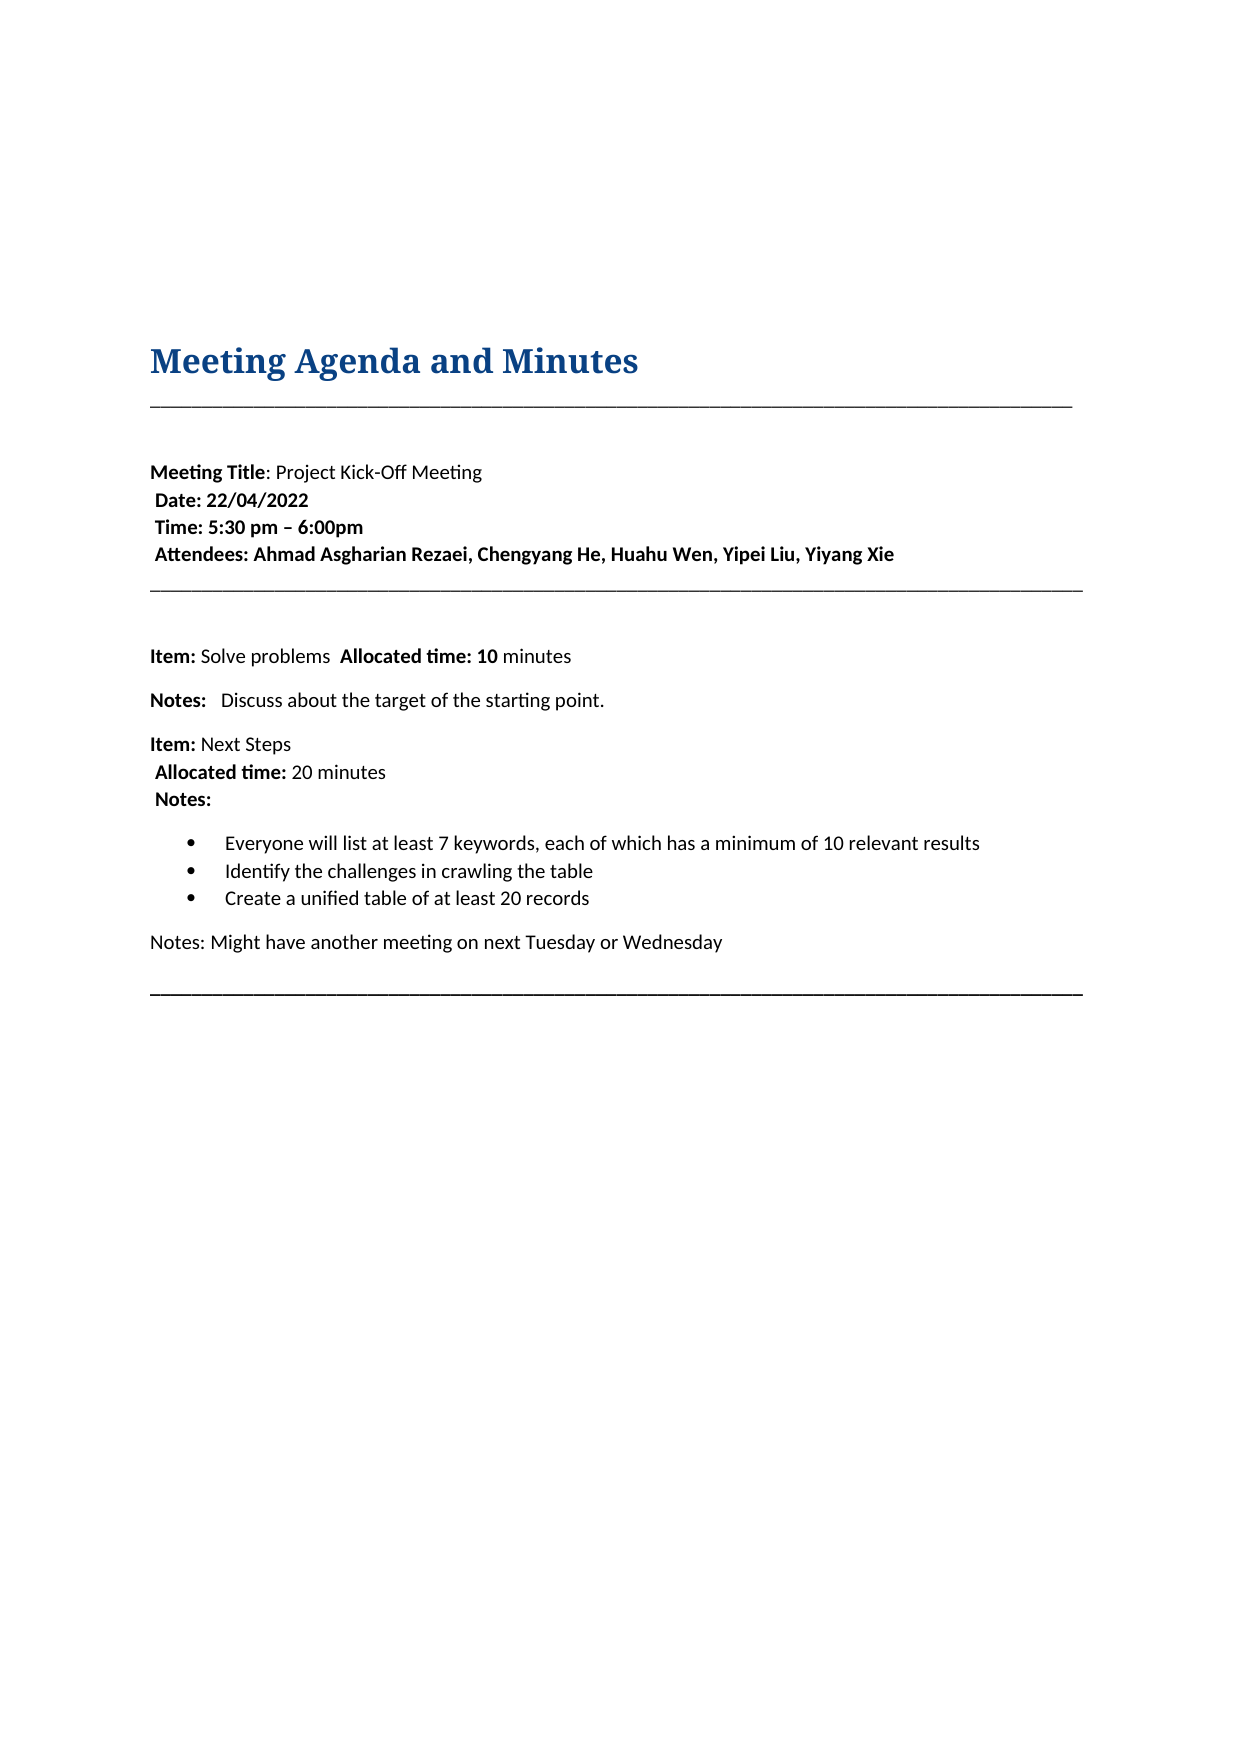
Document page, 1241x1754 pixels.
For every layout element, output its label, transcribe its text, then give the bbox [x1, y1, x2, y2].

text Item: Next Steps Allocated time: 20 minutes Notes: [150, 732, 1090, 812]
text Meeting Agenda and Minutes _________________________________________________________________________________________ [150, 337, 1090, 441]
list Identify the challenges in crawling the table [187, 858, 1090, 883]
list Create a unified table of at least 20 records [187, 885, 1090, 911]
text Item: Solve problems Allocated time: 10 minutes [150, 643, 1090, 669]
text __________________________________________________________________________________________ [150, 973, 1090, 1029]
list Everyone will list at least 7 keywords, each of which has a minimum of 10 relevant results [187, 830, 1090, 856]
text Meeting Title: Project Kick-Off Meeting Date: 22/04/2022 Time: 5:30 pm – 6:00pm Attendees: Ahmad Asgharian Rezaei, Chengyang He, Huahu Wen, Yipei Liu, Yiyang Xie __________________________________________________________________________________________ [150, 459, 1090, 624]
text Notes: Might have another meeting on next Tuesday or Wednesday [150, 929, 1090, 955]
text Notes: Discuss about the target of the starting point. [150, 687, 1090, 713]
